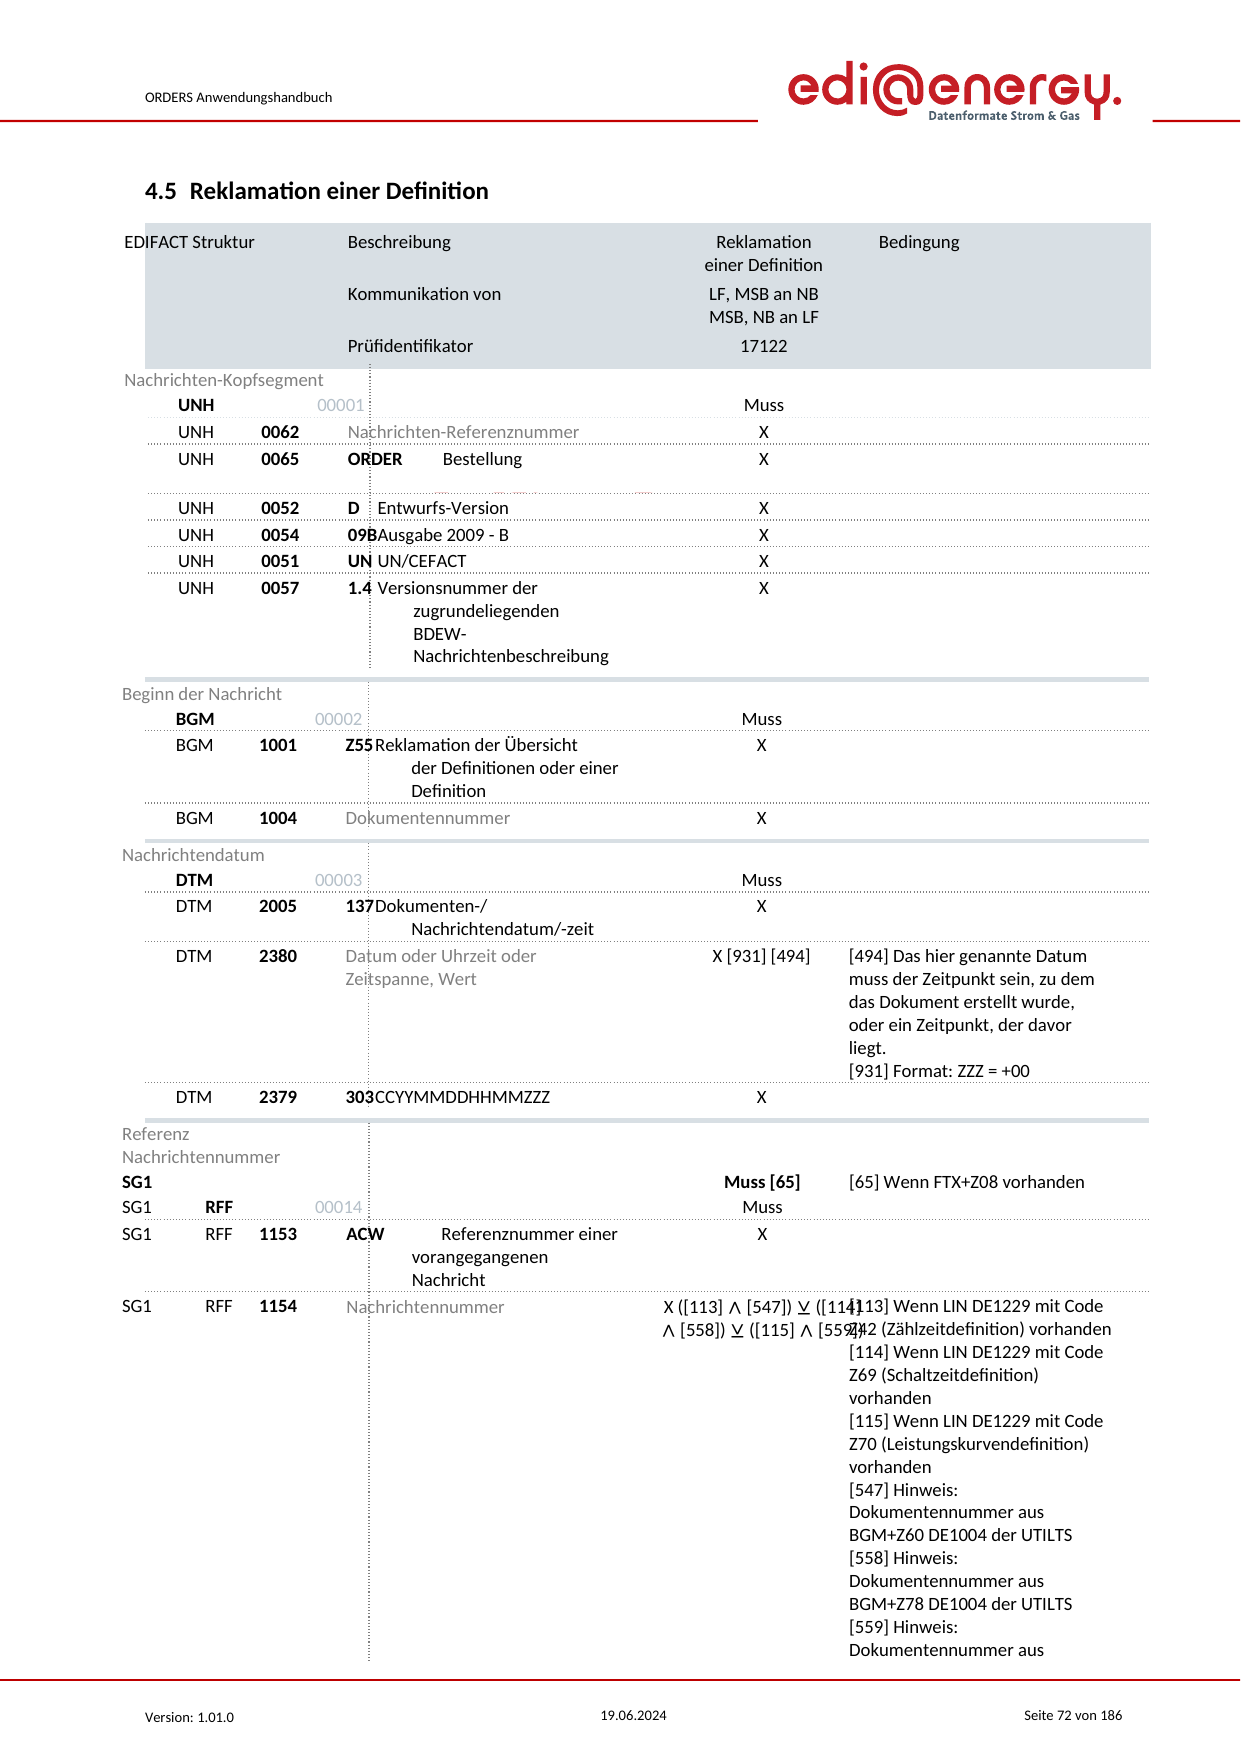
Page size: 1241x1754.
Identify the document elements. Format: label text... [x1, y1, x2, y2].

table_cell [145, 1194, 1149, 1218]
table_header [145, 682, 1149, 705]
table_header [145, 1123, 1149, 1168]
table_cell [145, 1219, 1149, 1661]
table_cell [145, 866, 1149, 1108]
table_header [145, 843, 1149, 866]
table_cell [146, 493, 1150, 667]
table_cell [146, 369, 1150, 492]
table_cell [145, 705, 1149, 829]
subtitle Reklamation einer Definition [145, 173, 1122, 206]
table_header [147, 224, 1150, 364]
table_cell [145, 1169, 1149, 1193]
